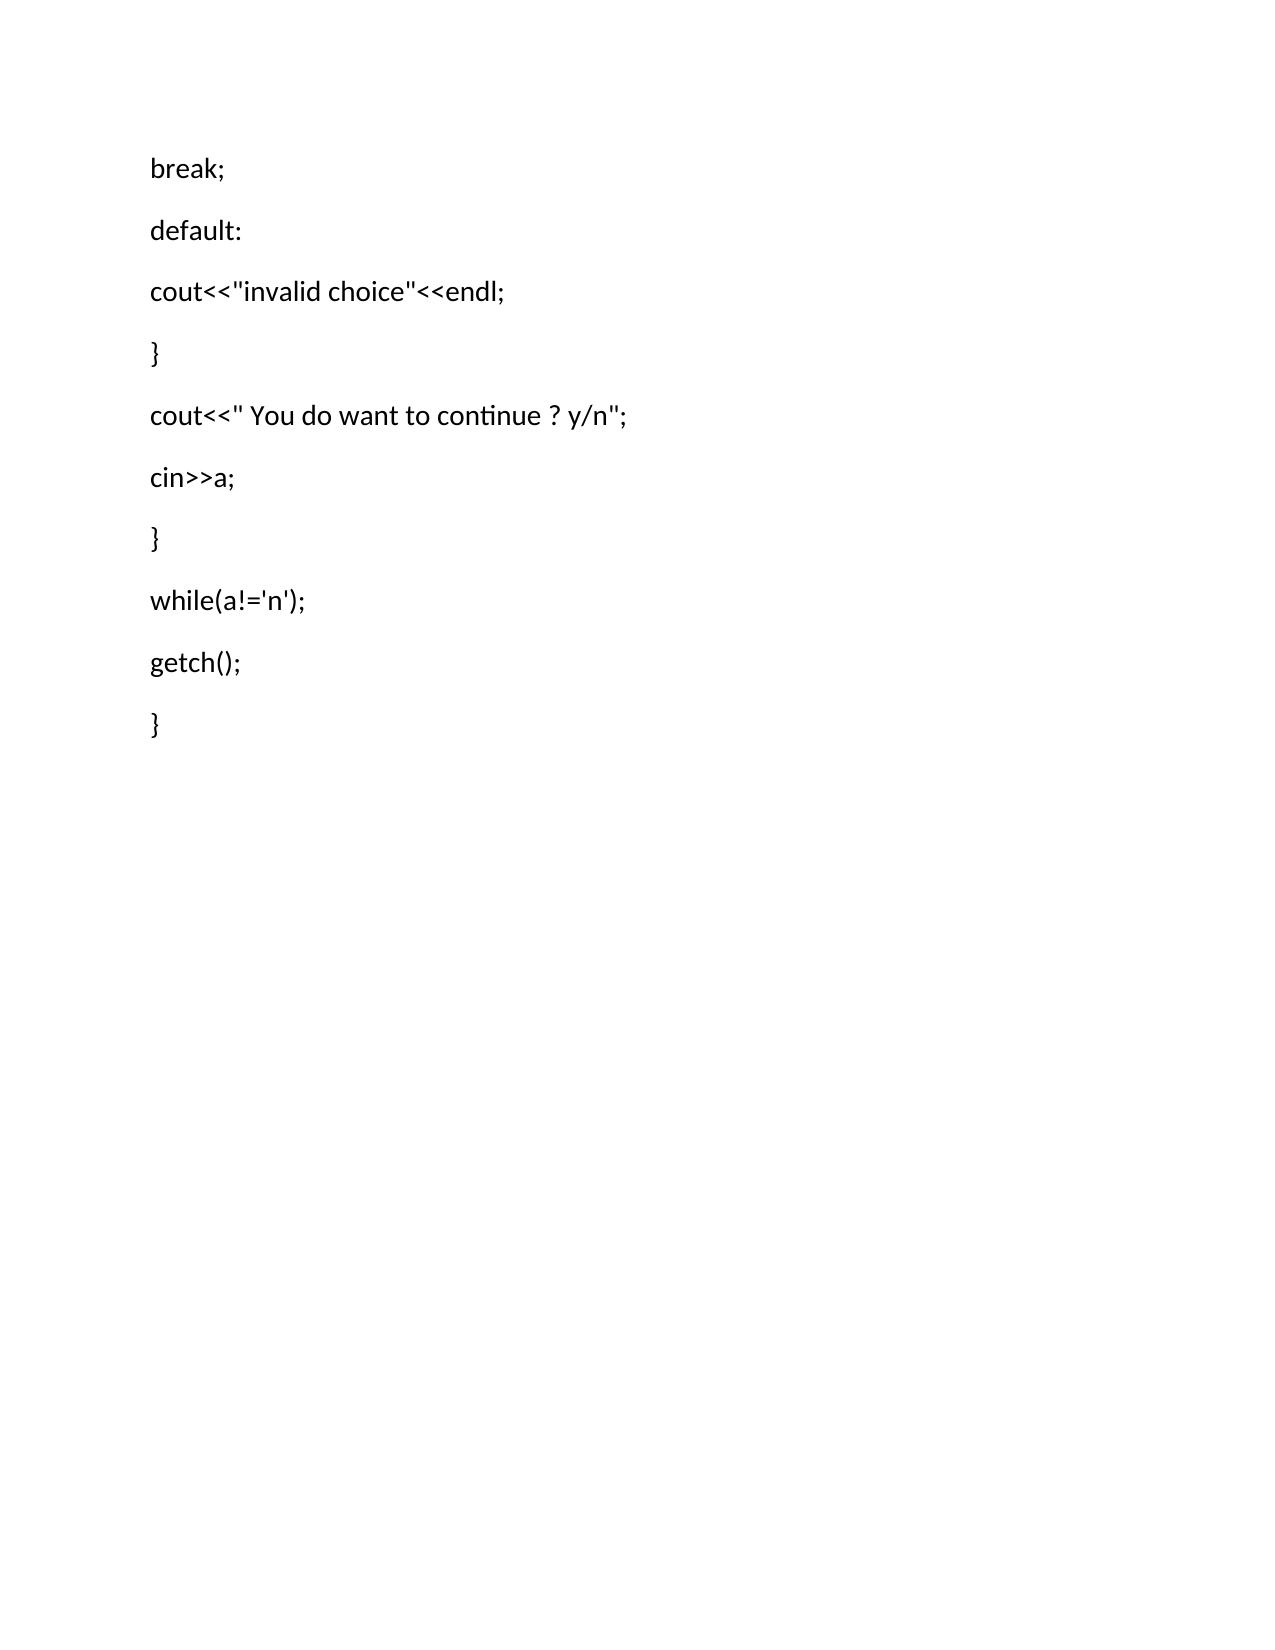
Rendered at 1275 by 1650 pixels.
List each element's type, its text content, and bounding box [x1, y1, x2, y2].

text break; [150, 150, 1125, 186]
text } [150, 521, 1125, 556]
text getch(); [150, 644, 1125, 680]
text cout<<" You do want to continue ? y/n"; [150, 397, 1125, 433]
text default: [150, 212, 1125, 247]
text } [150, 335, 1125, 371]
text } [150, 706, 1125, 742]
text while(a!='n'); [150, 582, 1125, 618]
text cin>>a; [150, 459, 1125, 494]
text cout<<"invalid choice"<<endl; [150, 273, 1125, 309]
